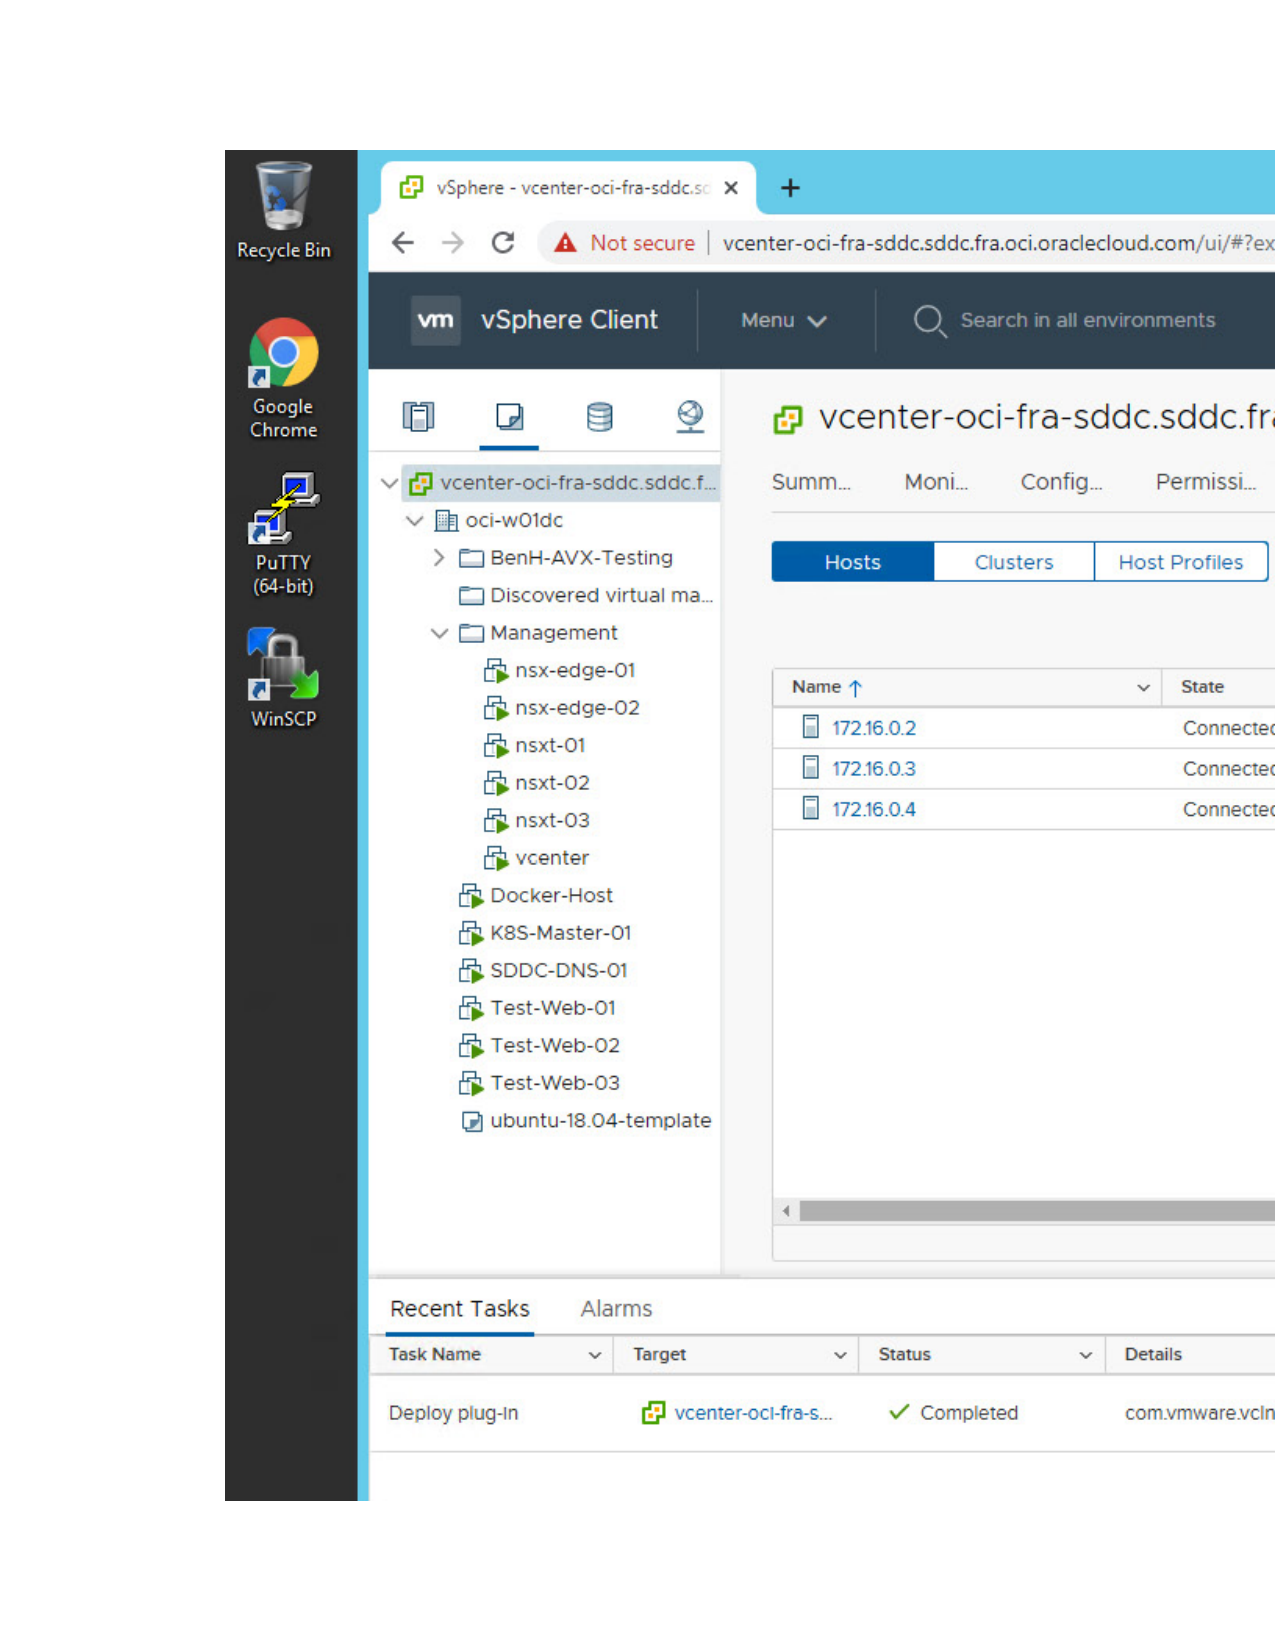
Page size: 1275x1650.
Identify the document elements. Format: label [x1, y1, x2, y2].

picture [225, 150, 1275, 1501]
